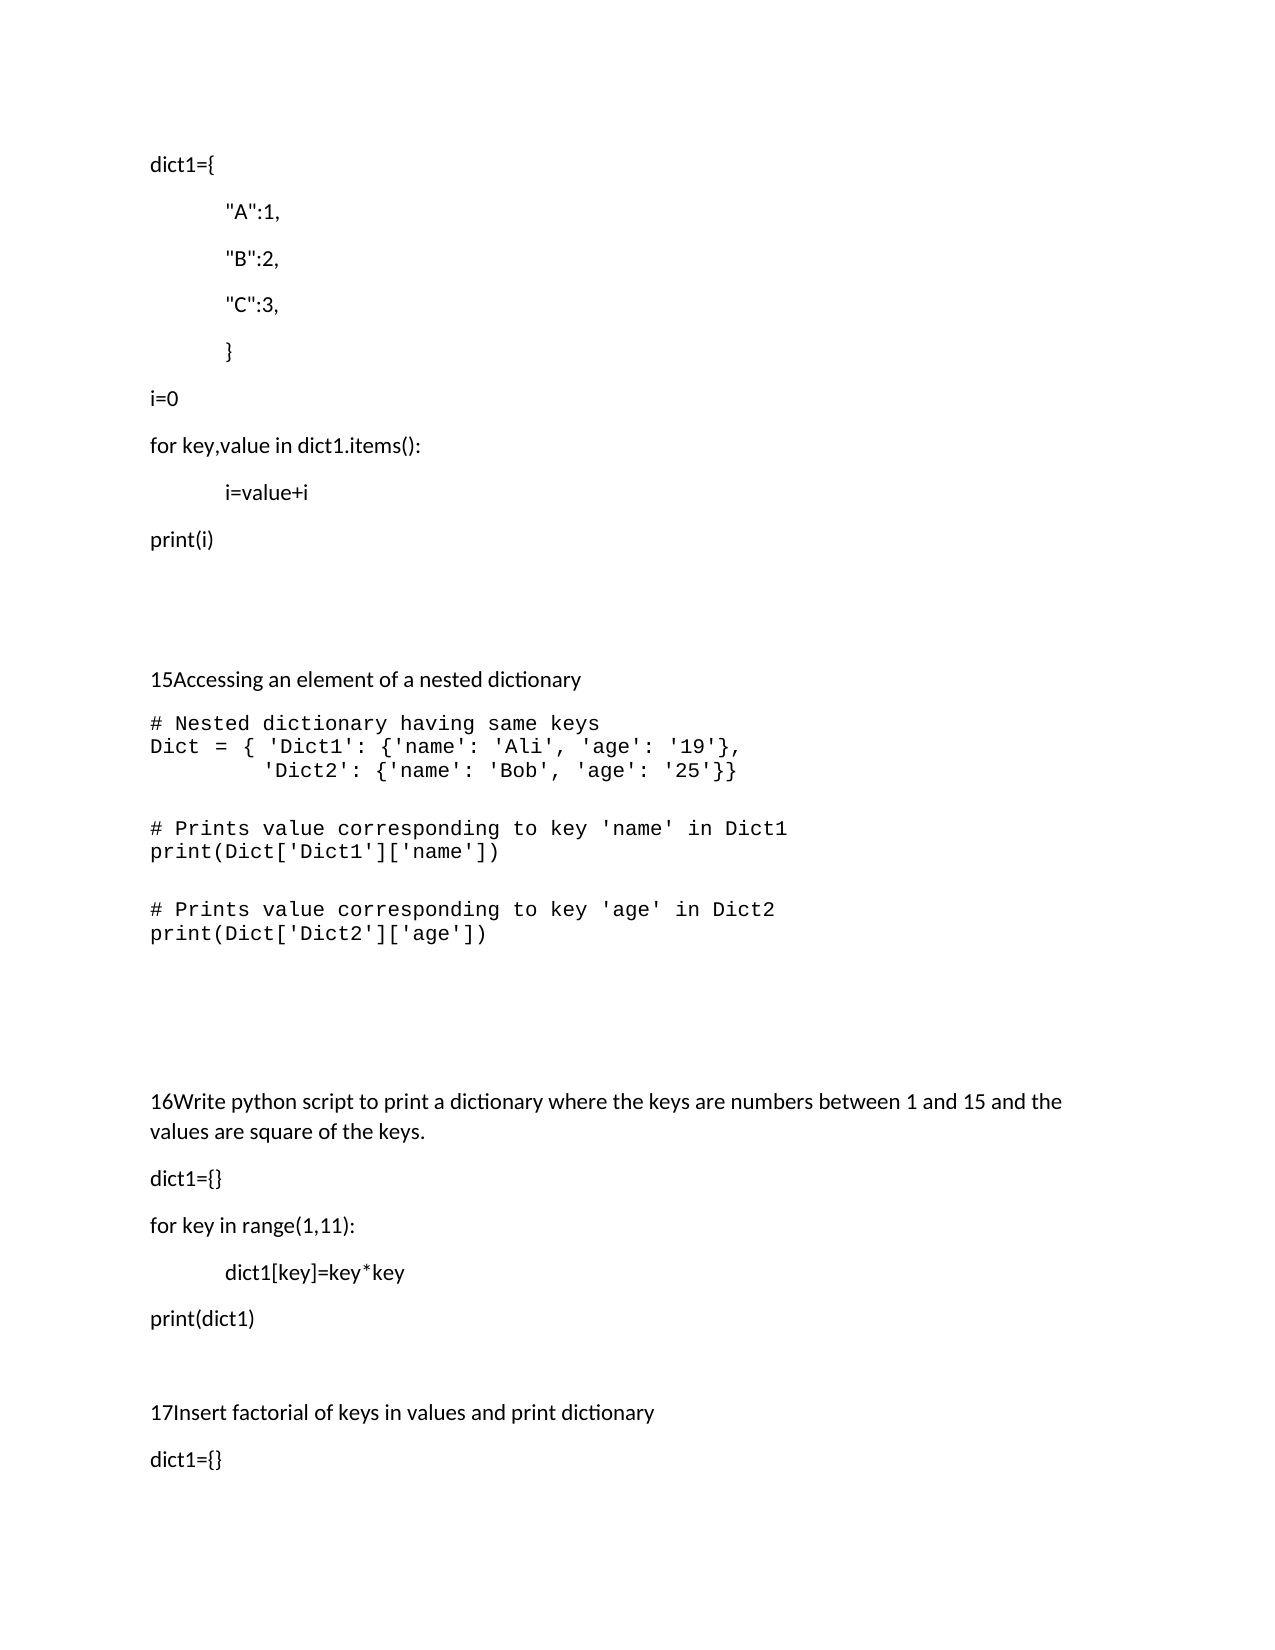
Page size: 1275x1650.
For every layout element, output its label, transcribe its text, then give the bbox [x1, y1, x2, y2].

text 17Insert factorial of keys in values and print dictionary [150, 1398, 1125, 1426]
text dict1[key]=key*key [150, 1258, 1125, 1286]
text print(dict1) [150, 1304, 1125, 1332]
text i=0 [150, 384, 1125, 412]
text dict1={} [150, 1445, 1125, 1473]
text dict1={ [150, 150, 1125, 178]
text for key in range(1,11): [150, 1211, 1125, 1239]
text print(Dict['Dict2']['age']) [150, 922, 1125, 946]
text print(i) [150, 525, 1125, 553]
text print(Dict['Dict1']['name']) [150, 841, 1125, 865]
text i=value+i [150, 478, 1125, 506]
text "C":3, [150, 291, 1125, 319]
text 'Dict2': {'name': 'Bob', 'age': '25'}} [150, 760, 1125, 783]
text "B":2, [150, 244, 1125, 272]
text # Nested dictionary having same keys [150, 712, 1125, 736]
text } [150, 337, 1125, 366]
text Dict = { 'Dict1': {'name': 'Ali', 'age': '19'}, [150, 736, 1125, 760]
text 16Write python script to print a dictionary where the keys are numbers between 1 and 15 and the values are square of the keys. [150, 1087, 1125, 1145]
text "A":1, [150, 197, 1125, 225]
text 15Accessing an element of a nested dictionary [150, 666, 1125, 694]
text dict1={} [150, 1164, 1125, 1192]
text # Prints value corresponding to key 'age' in Dict2 [150, 899, 1125, 922]
text # Prints value corresponding to key 'name' in Dict1 [150, 817, 1125, 841]
text for key,value in dict1.items(): [150, 431, 1125, 459]
